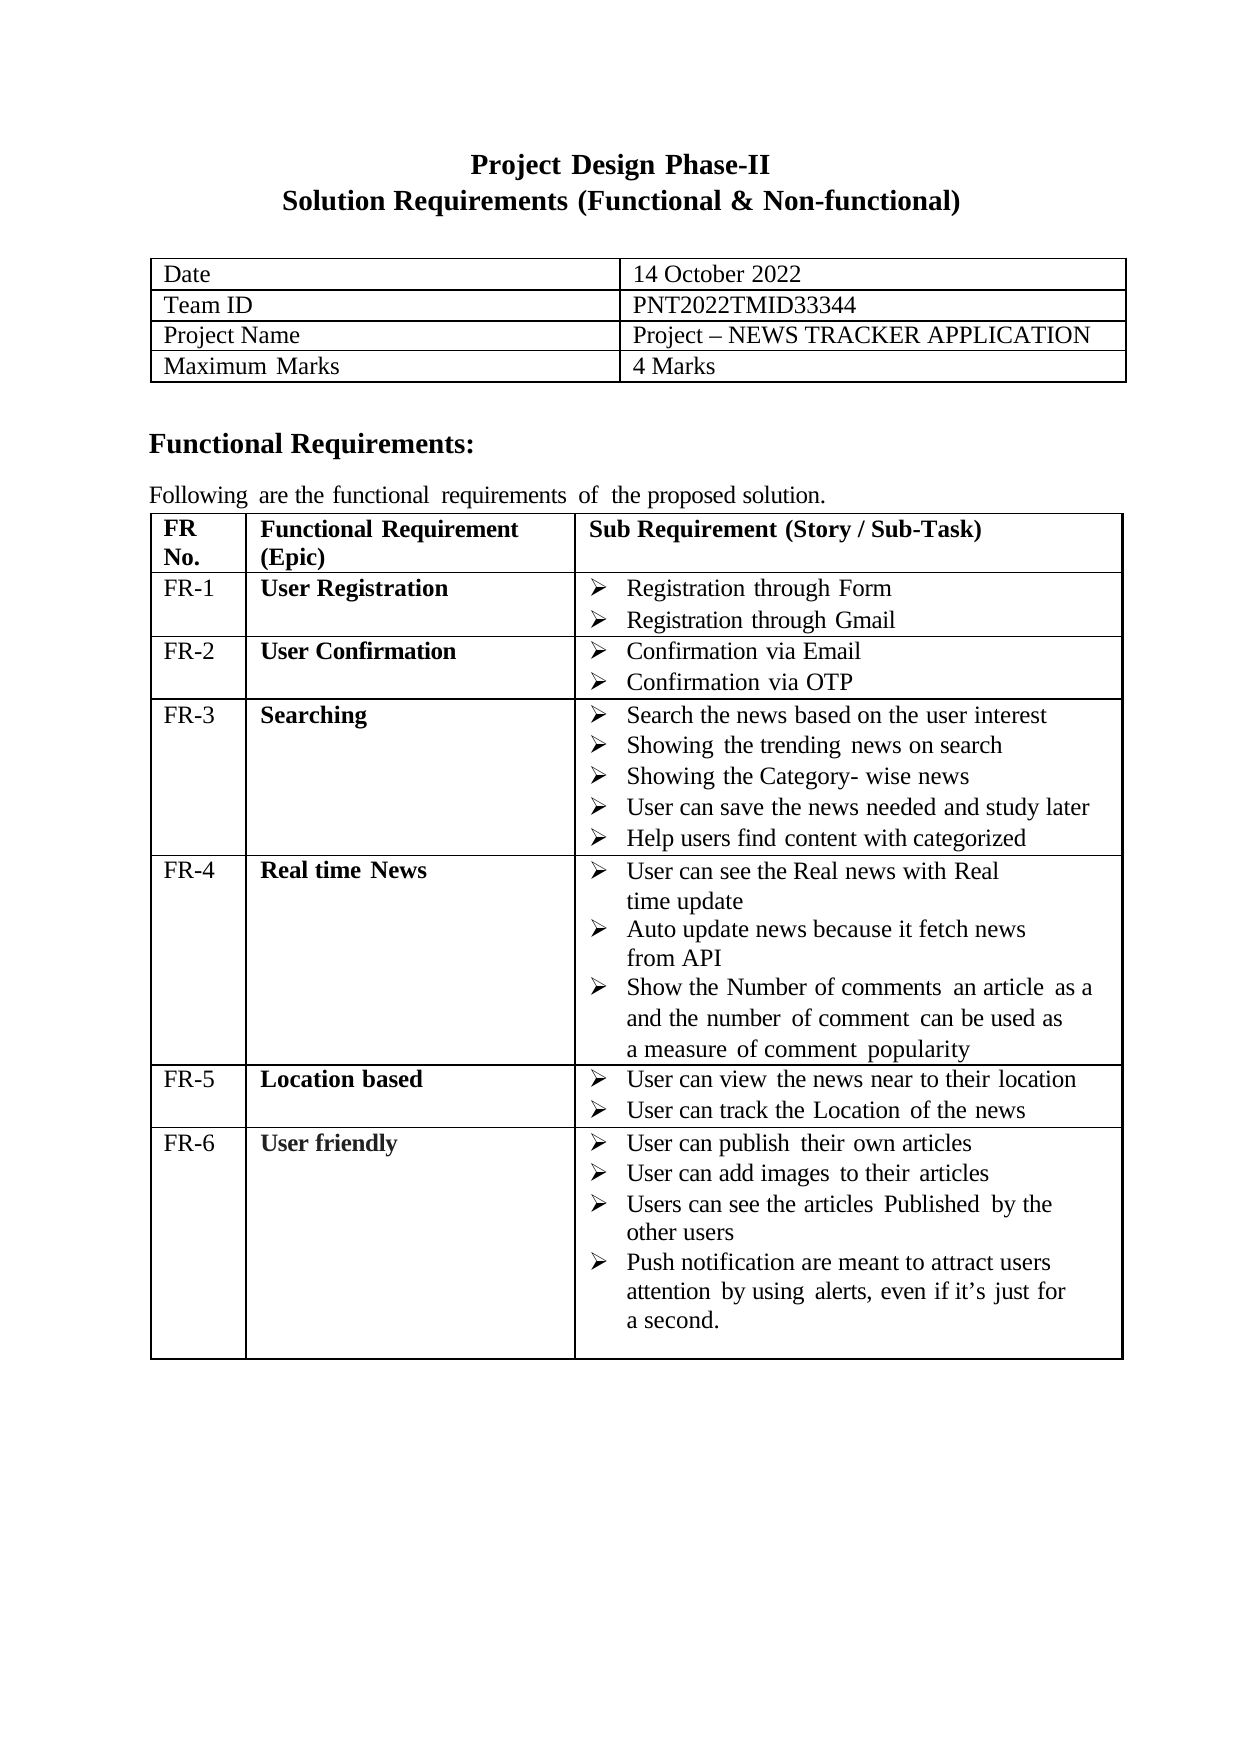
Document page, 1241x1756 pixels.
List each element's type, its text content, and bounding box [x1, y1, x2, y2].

subtitle Functional Requirements: [148, 426, 1138, 459]
table_header FR No. [152, 514, 245, 572]
table_cell User Confirmation [247, 637, 574, 698]
table_header 14 October 2022 [621, 259, 1125, 289]
subtitle Project Design Phase-II [278, 147, 962, 181]
table_cell FR-3 [152, 700, 245, 855]
table_cell Searching [247, 700, 574, 855]
table_cell FR-2 [152, 637, 245, 698]
table_cell Project – NEWS TRACKER APPLICATION [621, 322, 1125, 350]
table_cell User can publish their own articles User can add images to their articles Users can see the articles Published by the other users Push notification are meant to attract users attention by using alerts, even if it’s just for a second. [576, 1128, 1121, 1358]
table_cell User Registration [247, 573, 574, 636]
table_cell Registration through Form Registration through Gmail [576, 573, 1121, 636]
table_cell Project Name [152, 322, 619, 350]
table_cell User can view the news near to their location User can track the Location of the news [576, 1066, 1121, 1127]
table_cell FR-1 [152, 573, 245, 636]
text Following are the functional requirements of the proposed solution. [148, 480, 1138, 508]
table_cell Search the news based on the user interest Showing the trending news on search Showing the Category- wise news User can save the news needed and study later Help users find content with categorized [576, 700, 1121, 855]
table_cell User can see the Real news with Real time update Auto update news because it fetch news from API Show the Number of comments an article as a and the number of comment can be used as a measure of comment popularity [576, 856, 1121, 1064]
table_cell FR-5 [152, 1066, 245, 1127]
table_cell FR-4 [152, 856, 245, 1064]
table_cell Location based [247, 1066, 574, 1127]
table_header Date [152, 259, 619, 289]
table_cell Confirmation via Email Confirmation via OTP [576, 637, 1121, 698]
table_cell Maximum Marks [152, 351, 619, 381]
table_cell 4 Marks [621, 351, 1125, 381]
table_cell Team ID [152, 291, 619, 320]
text Solution Requirements (Functional & Non-functional) [280, 183, 962, 217]
table_cell User friendly [247, 1128, 574, 1358]
table_cell Real time News [247, 856, 574, 1064]
table_cell PNT2022TMID33344 [621, 291, 1125, 320]
table_header Functional Requirement (Epic) [247, 514, 574, 572]
table_cell FR-6 [152, 1128, 245, 1358]
table_header Sub Requirement (Story / Sub-Task) [576, 514, 1121, 572]
